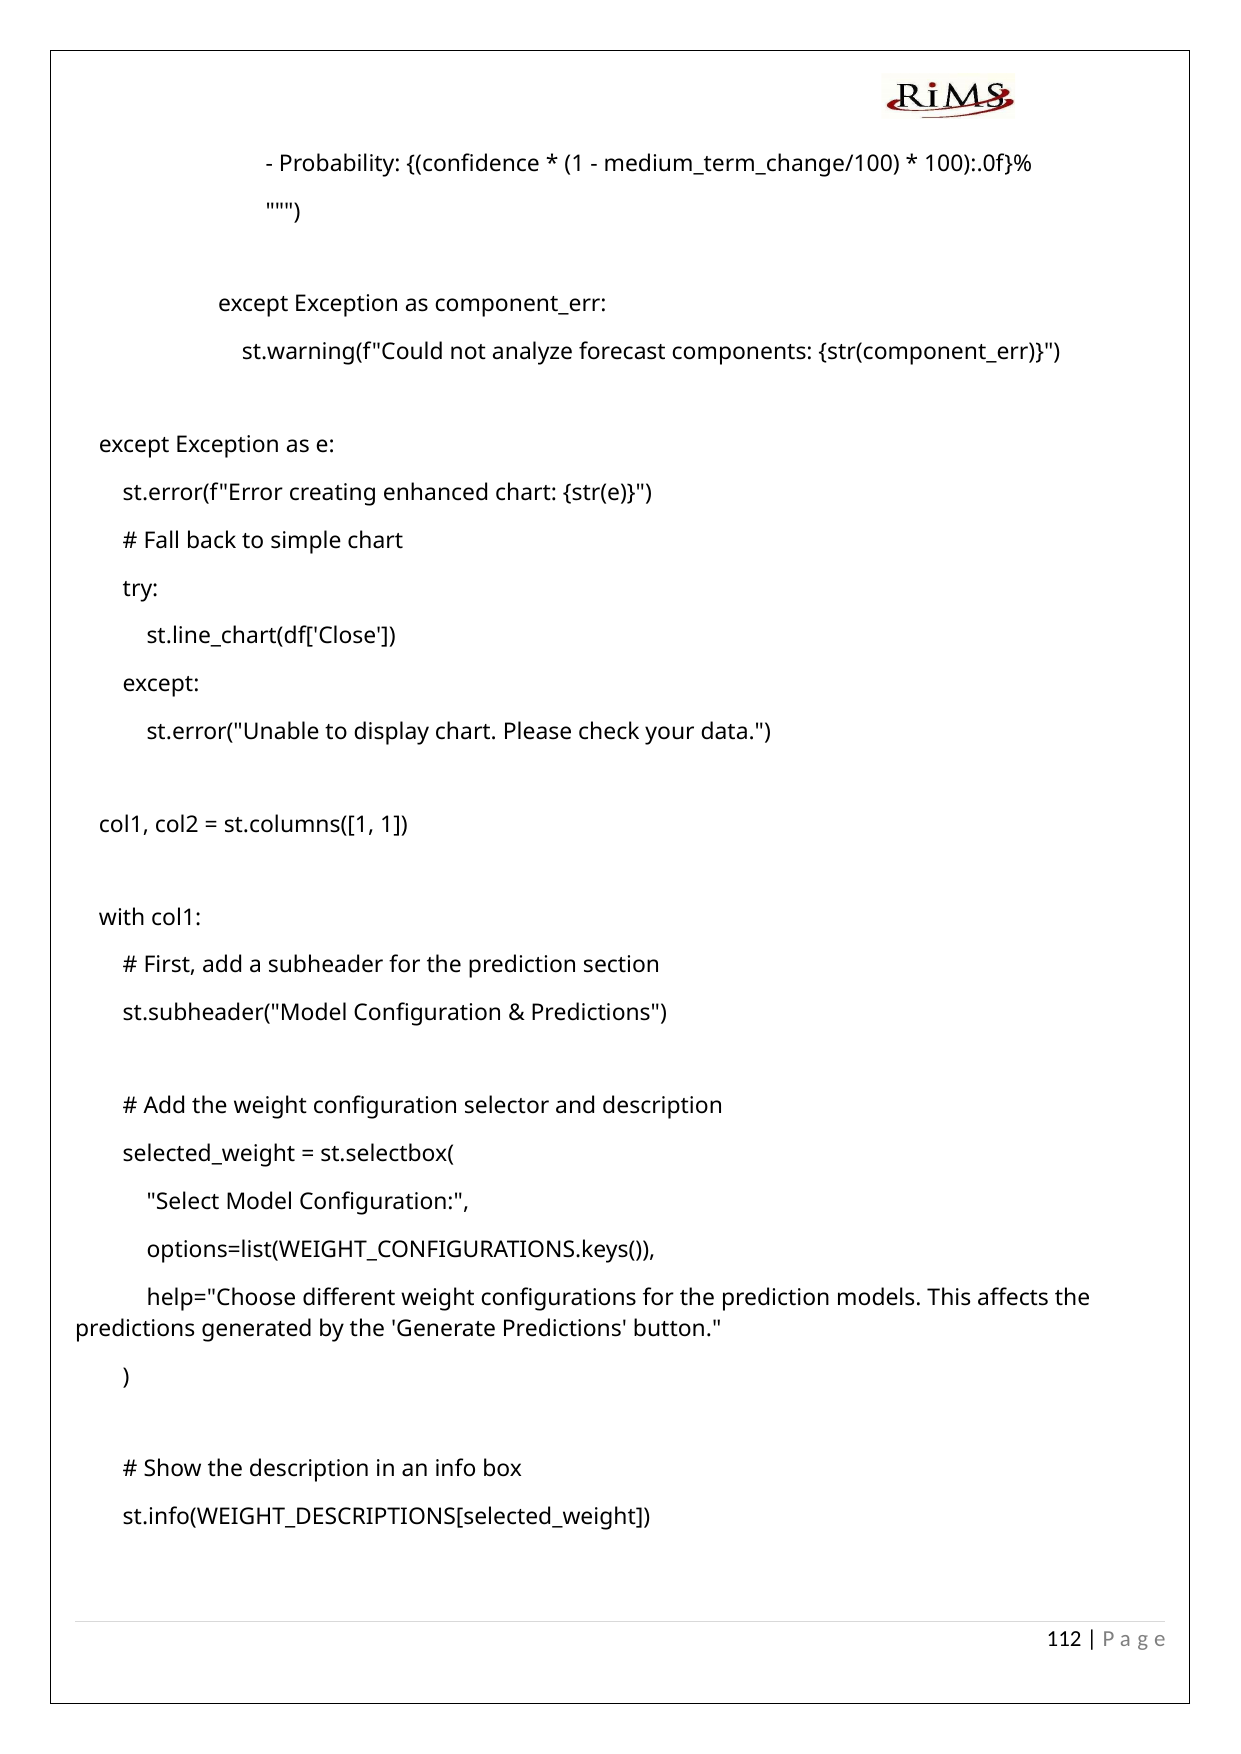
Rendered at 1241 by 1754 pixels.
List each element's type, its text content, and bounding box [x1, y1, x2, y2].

text options=list(WEIGHT_CONFIGURATIONS.keys()), [75, 1233, 1165, 1264]
text st.line_chart(df['Close']) [75, 619, 1165, 651]
text col1, col2 = st.columns([1, 1]) [75, 808, 1165, 839]
text "Select Model Configuration:", [75, 1185, 1165, 1216]
text with col1: [75, 901, 1165, 932]
text """) [75, 195, 1165, 226]
text st.error(f"Error creating enhanced chart: {str(e)}") [75, 476, 1165, 507]
text except: [75, 667, 1165, 699]
text try: [75, 572, 1165, 603]
text selected_weight = st.selectbox( [75, 1137, 1165, 1168]
text st.warning(f"Could not analyze forecast components: {str(component_err)}") [75, 335, 1165, 366]
text # Add the weight configuration selector and description [75, 1089, 1165, 1120]
text help="Choose different weight configurations for the prediction models. This affects the predictions generated by the 'Generate Predictions' button." [75, 1281, 1165, 1343]
text st.info(WEIGHT_DESCRIPTIONS[selected_weight]) [75, 1500, 1165, 1532]
text # Fall back to simple chart [75, 524, 1165, 555]
text - Probability: {(confidence * (1 - medium_term_change/100) * 100):.0f}% [75, 147, 1165, 178]
text ) [75, 1360, 1165, 1391]
text # First, add a subheader for the prediction section [75, 948, 1165, 980]
picture [881, 73, 1016, 119]
text # Show the description in an info box [75, 1452, 1165, 1484]
text except Exception as e: [75, 428, 1165, 459]
text except Exception as component_err: [75, 287, 1165, 318]
text st.error("Unable to display chart. Please check your data.") [75, 715, 1165, 747]
text st.subheader("Model Configuration & Predictions") [75, 996, 1165, 1028]
